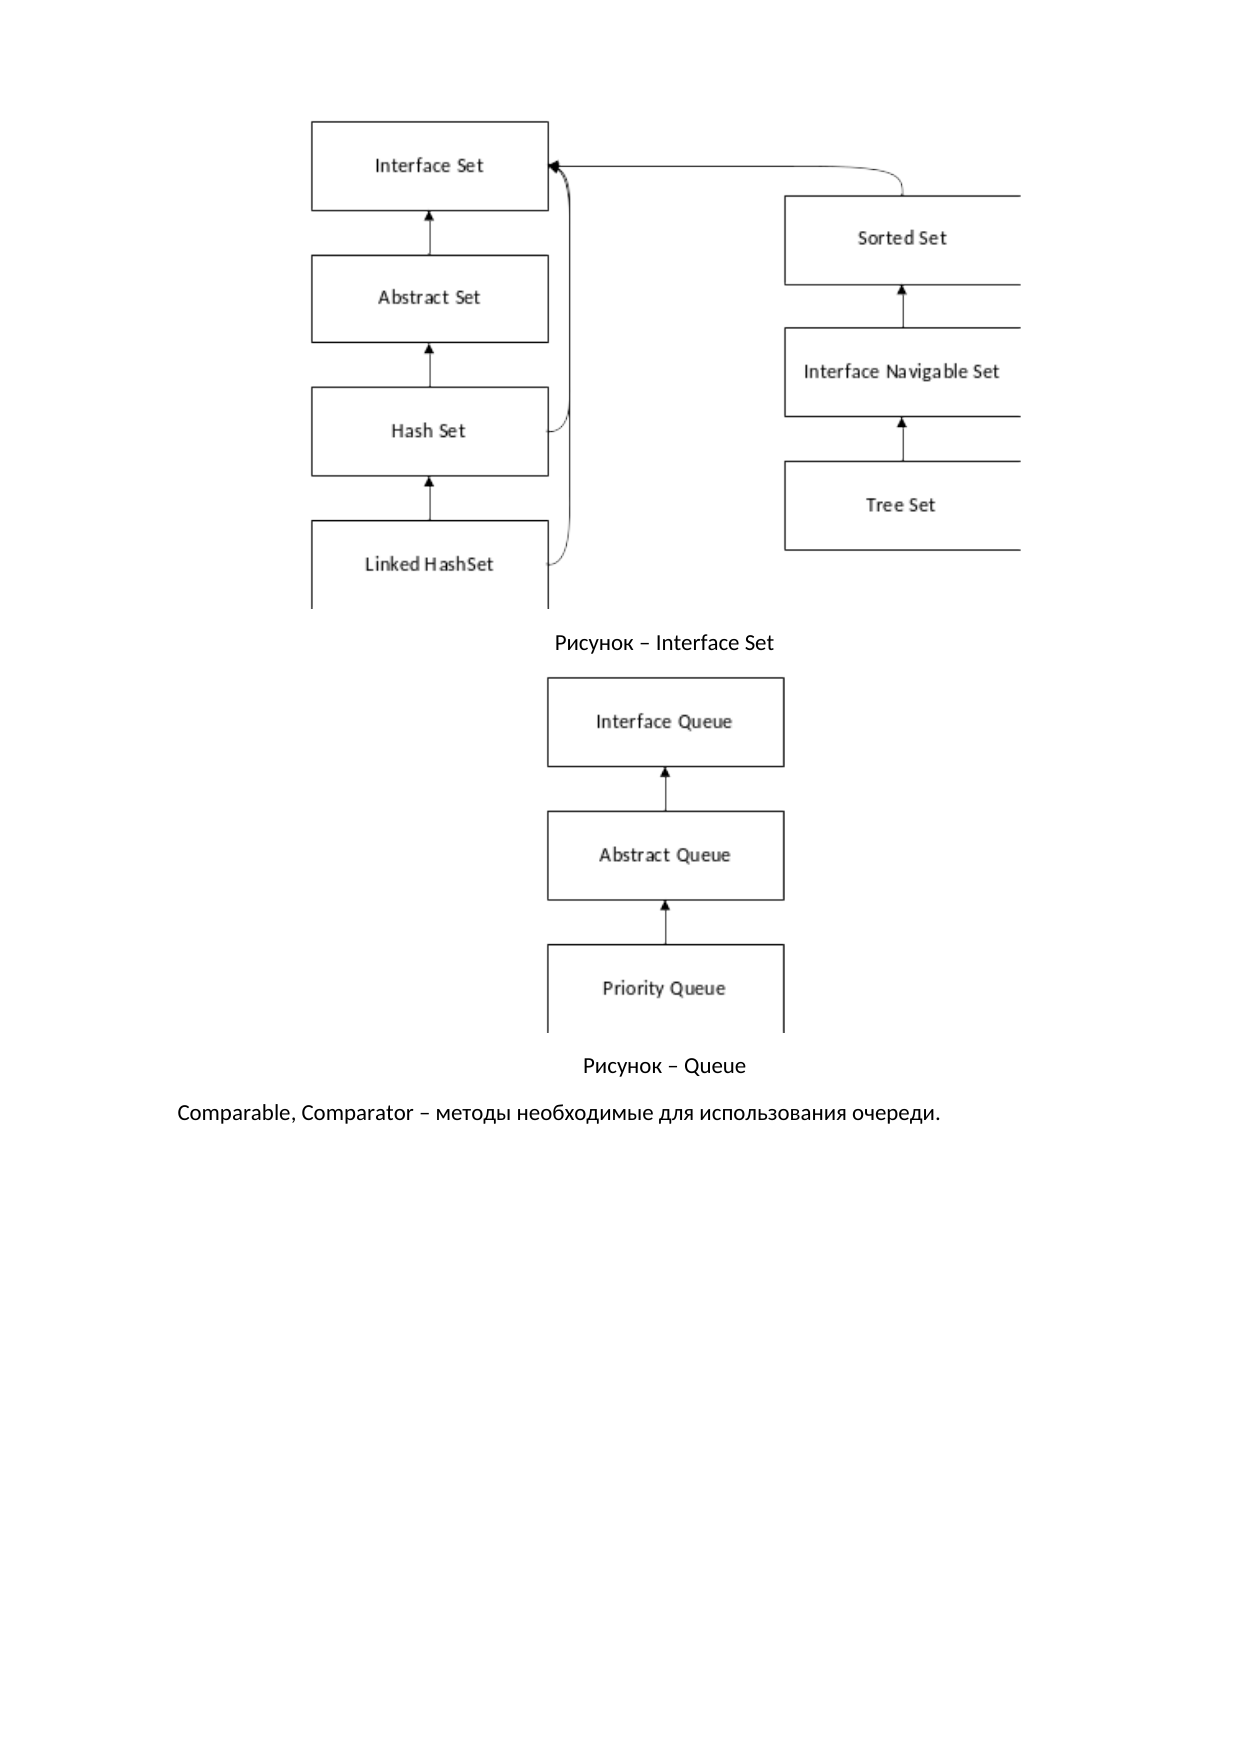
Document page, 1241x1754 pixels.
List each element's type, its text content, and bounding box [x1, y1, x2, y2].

text Рисунок – Interface Set [177, 628, 1152, 656]
text Comparable, Comparator – методы необходимые для использования очереди. [177, 1098, 1152, 1126]
text Рисунок – Queue [177, 1051, 1152, 1079]
